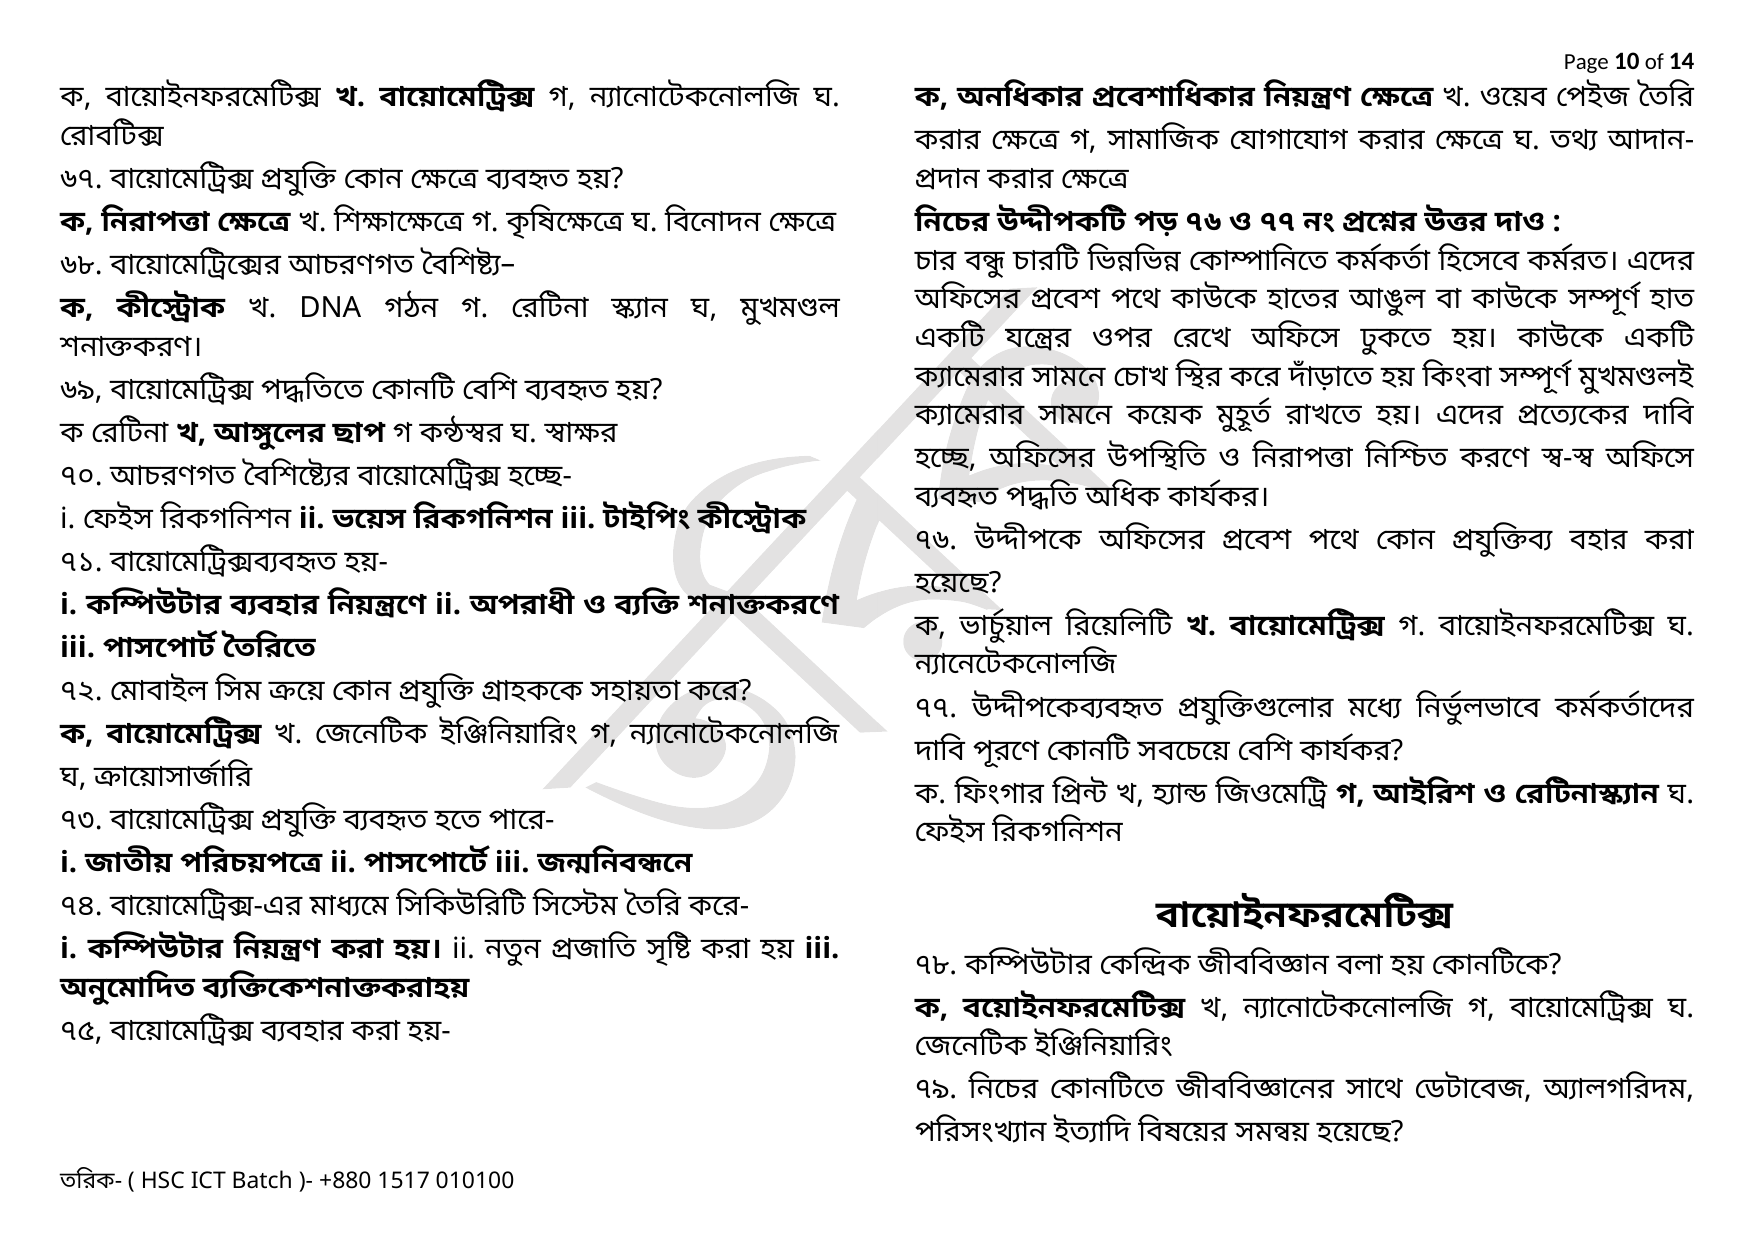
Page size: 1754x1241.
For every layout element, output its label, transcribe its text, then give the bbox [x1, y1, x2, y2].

text ৭২. মোবাইল সিম ক্রয়ে কোন প্রযুক্তি গ্রাহককে সহায়তা করে? [60, 669, 839, 712]
text ক, বায়োমেট্রিক্স খ. জেনেটিক ইঞ্জিনিয়ারিং গ, ন্যানোটেকনোলজি ঘ, ক্রায়োসার্জারি [60, 712, 839, 798]
text ৭৫, বায়োমেট্রিক্স ব্যবহার করা হয়- [60, 1009, 839, 1052]
text ক, বায়োইনফরমেটিক্স খ. বায়োমেট্রিক্স গ, ন্যানোটেকনোলজি ঘ. রোবটিক্স [60, 76, 839, 157]
text ৬৭. বায়োমেট্রিক্স প্রযুক্তি কোন ক্ষেত্রে ব্যবহৃত হয়? [60, 157, 839, 200]
text ৭৪. বায়োমেট্রিক্স-এর মাধ্যমে সিকিউরিটি সিস্টেম তৈরি করে- [60, 884, 839, 927]
text i. কম্পিউটার নিয়ন্ত্রণ করা হয়। ii. নতুন প্রজাতি সৃষ্টি করা হয় iii. অনুমোদিত ব্যক্তিকেশনাক্তকরাহয় [60, 927, 839, 1009]
text ৭১. বায়োমেট্রিক্সব্যবহৃত হয়- [60, 540, 839, 583]
text i. ফেইস রিকগনিশন ii. ভয়েস রিকগনিশন iii. টাইপিং কীস্ট্রোক [60, 497, 839, 540]
text ক, ভার্চুয়াল রিয়েলিটি খ. বায়োমেট্রিক্স গ. বায়োইনফরমেটিক্স ঘ. ন্যানেটেকনোলজি [914, 604, 1694, 686]
text ক, নিরাপত্তা ক্ষেত্রে খ. শিক্ষাক্ষেত্রে গ. কৃষিক্ষেত্রে ঘ. বিনোদন ক্ষেত্রে [60, 200, 839, 243]
text নিচের উদ্দীপকটি পড় ৭৬ ও ৭৭ নং প্রশ্নের উত্তর দাও : [914, 200, 1694, 243]
text ক, কীস্ট্রোক খ. DNA গঠন গ. রেটিনা স্ক্যান ঘ, মুখমণ্ডল শনাক্তকরণ। [60, 286, 839, 368]
text ৭৭. উদ্দীপকেব্যবহৃত প্রযুক্তিগুলোর মধ্যে নির্ভুলভাবে কর্মকর্তাদের দাবি পূরণে কোনটি সবচেয়ে বেশি কার্যকর? [914, 686, 1694, 772]
text i. জাতীয় পরিচয়পত্রে ii. পাসপোর্টে iii. জন্মনিবন্ধনে [60, 841, 839, 884]
text ৭৯. নিচের কোনটিতে জীববিজ্ঞানের সাথে ডেটাবেজ, অ্যালগরিদম, পরিসংখ্যান ইত্যাদি বিষয়ের সমন্বয় হয়েছে? [914, 1068, 1694, 1154]
text ৬৮. বায়োমেট্রিক্সের আচরণগত বৈশিষ্ট্য– [60, 243, 839, 286]
text ক, বয়োইনফরমেটিক্স খ, ন্যানোটেকনোলজি গ, বায়োমেট্রিক্স ঘ. জেনেটিক ইঞ্জিনিয়ারিং [914, 986, 1694, 1068]
text ৭৩. বায়োমেট্রিক্স প্রযুক্তি ব্যবহৃত হতে পারে- [60, 798, 839, 841]
text ক. ফিংগার প্রিন্ট খ, হ্যান্ড জিওমেট্রি গ, আইরিশ ও রেটিনাস্ক্যান ঘ. ফেইস রিকগনিশন [914, 772, 1694, 853]
text ৭৮. কম্পিউটার কেন্দ্রিক জীববিজ্ঞান বলা হয় কোনটিকে? [914, 943, 1694, 986]
text চার বন্ধু চারটি ভিন্নভিন্ন কোম্পানিতে কর্মকর্তা হিসেবে কর্মরত। এদের অফিসের প্রবেশ পথে কাউকে হাতের আঙুল বা কাউকে সম্পূর্ণ হাত একটি যন্ত্রের ওপর রেখে অফিসে ঢুকতে হয়। কাউকে একটি ক্যামেরার সামনে চোখ স্থির করে দাঁড়াতে হয় কিংবা সম্পূর্ণ মুখমণ্ডলই ক্যামেরার সামনে কয়েক মুহূর্ত রাখতে হয়। এদের প্রত্যেকের দাবি হচ্ছে, অফিসের উপস্থিতি ও নিরাপত্তা নিশ্চিত করণে স্ব-স্ব অফিসে ব্যবহৃত পদ্ধতি অধিক কার্যকর। [914, 243, 1694, 518]
text ৭৬. উদ্দীপকে অফিসের প্রবেশ পথে কোন প্রযুক্তিব্য বহার করা হয়েছে? [914, 518, 1694, 604]
text ক রেটিনা খ, আঙ্গুলের ছাপ গ কন্ঠস্বর ঘ. স্বাক্ষর [60, 411, 839, 454]
text ৬৯, বায়োমেট্রিক্স পদ্ধতিতে কোনটি বেশি ব্যবহৃত হয়? [60, 368, 839, 411]
text i. কম্পিউটার ব্যবহার নিয়ন্ত্রণে ii. অপরাধী ও ব্যক্তি শনাক্তকরণে iii. পাসপোর্ট তৈরিতে [60, 583, 839, 669]
text ৭০. আচরণগত বৈশিষ্ট্যের বায়োমেট্রিক্স হচ্ছে- [60, 454, 839, 497]
text বায়োইনফরমেটিক্স [914, 893, 1694, 943]
text ক, অনধিকার প্রবেশাধিকার নিয়ন্ত্রণ ক্ষেত্রে খ. ওয়েব পেইজ তৈরি করার ক্ষেত্রে গ, সামাজিক যোগাযোগ করার ক্ষেত্রে ঘ. তথ্য আদান-প্রদান করার ক্ষেত্রে [914, 76, 1694, 200]
